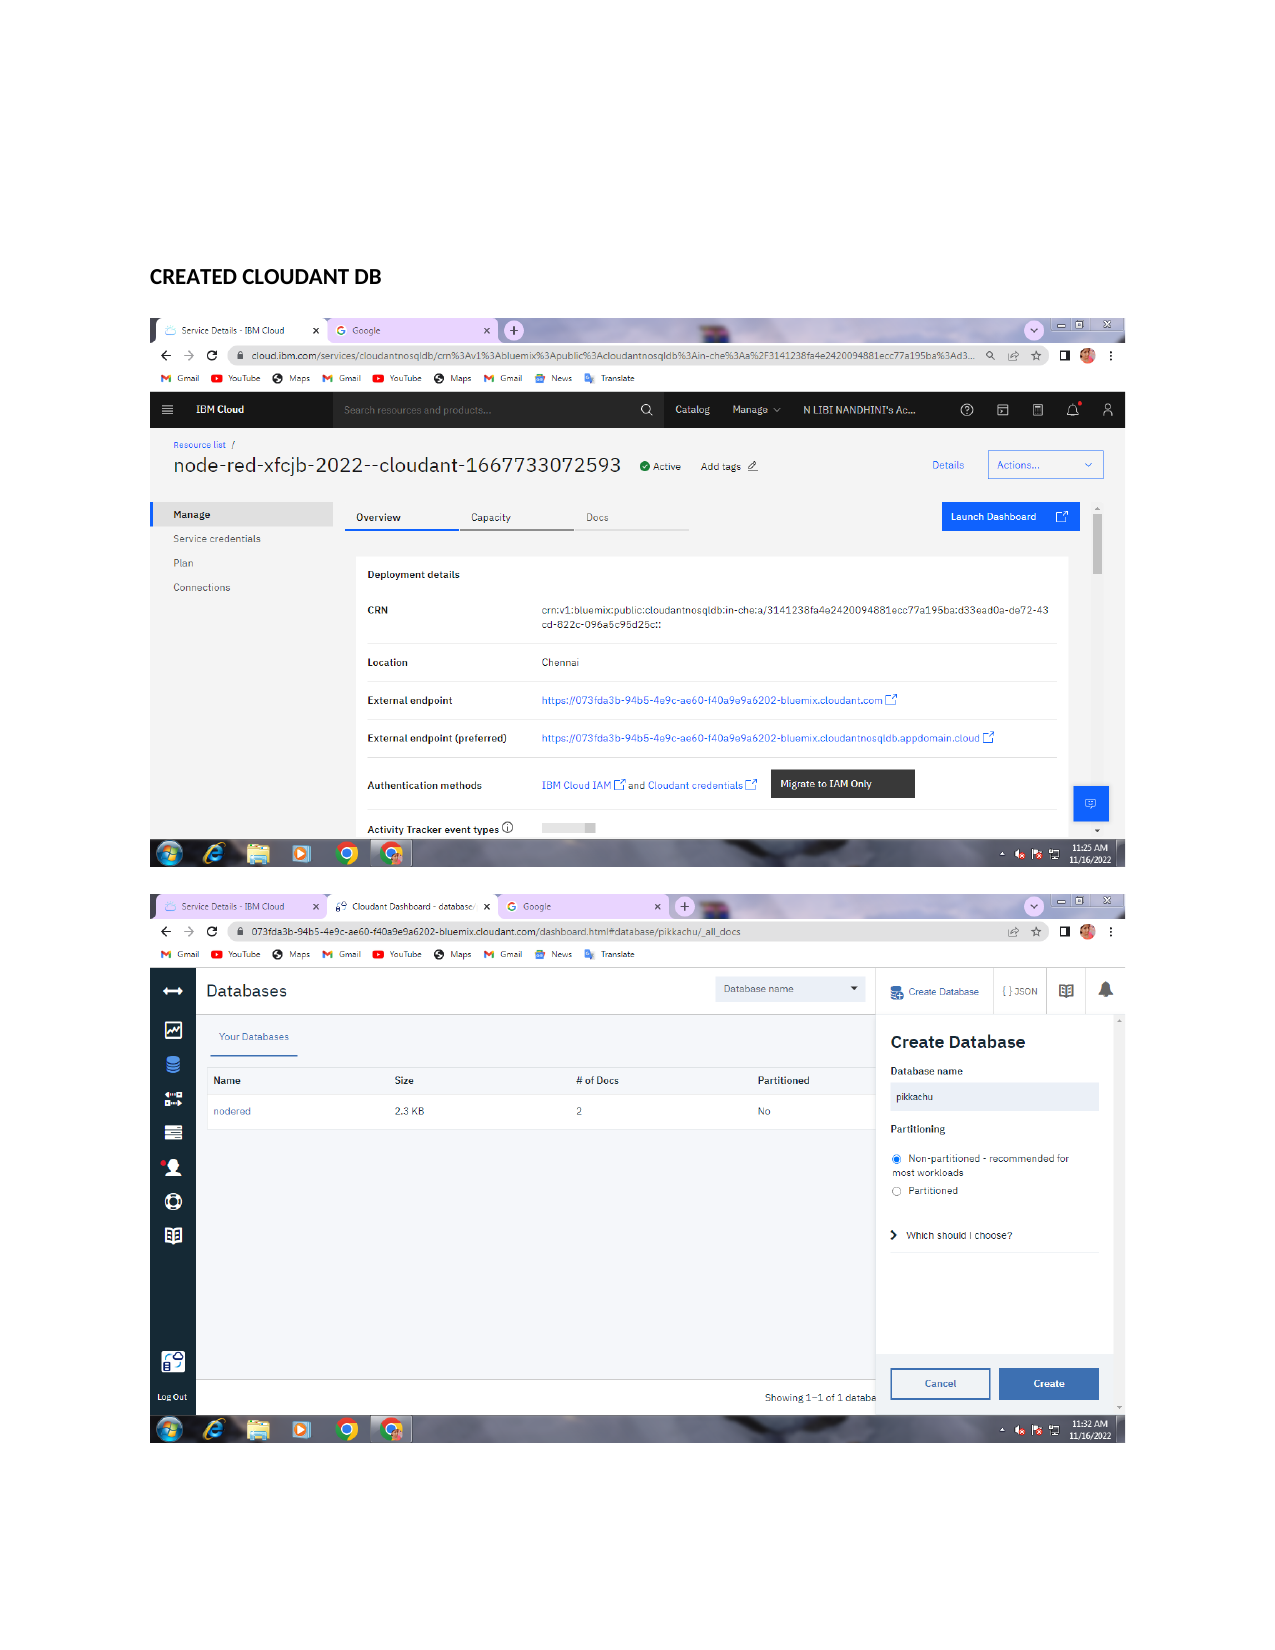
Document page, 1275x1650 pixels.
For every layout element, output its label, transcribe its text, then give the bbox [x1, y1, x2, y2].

picture [150, 318, 1125, 867]
picture [150, 894, 1125, 1443]
text CREATED CLOUDANT DB [150, 262, 1125, 290]
